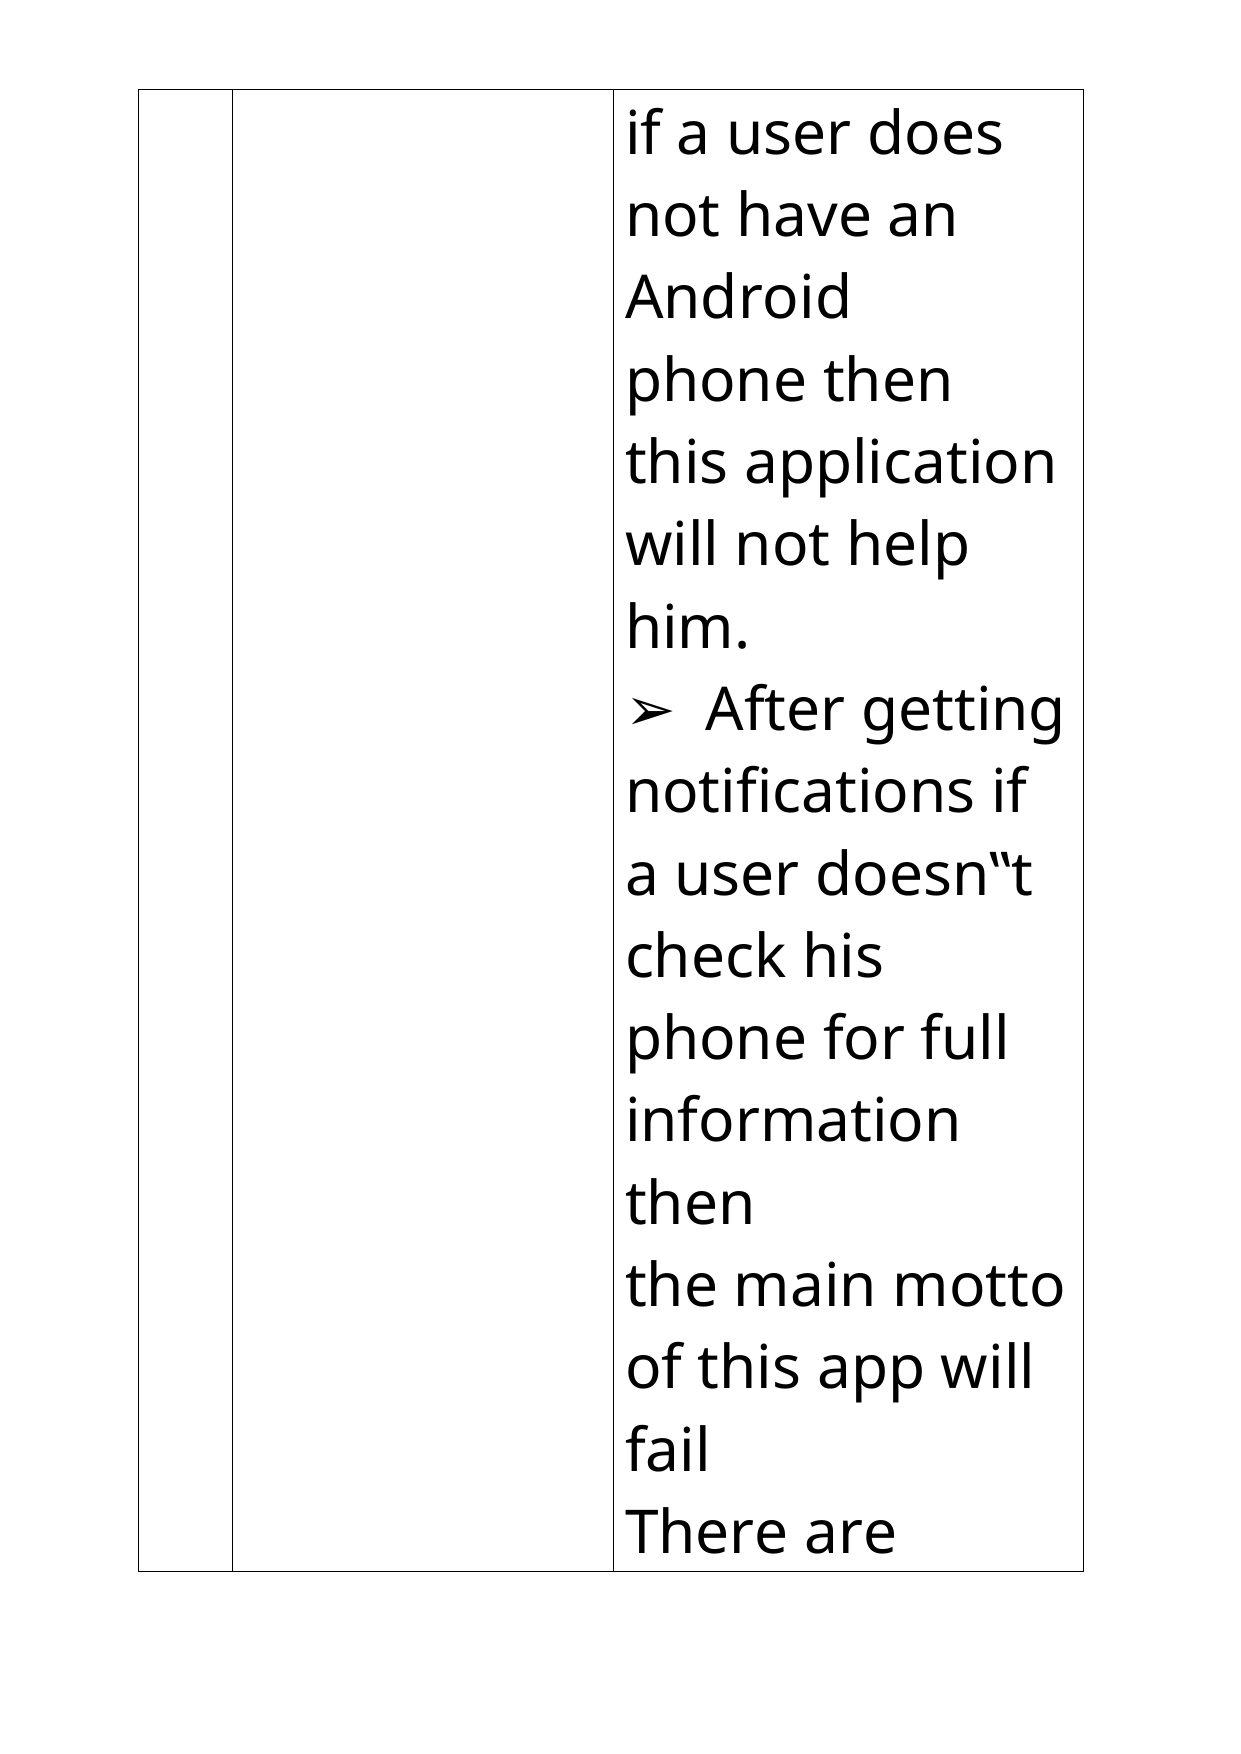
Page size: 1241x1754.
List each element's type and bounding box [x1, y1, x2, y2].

table_cell [233, 90, 613, 1571]
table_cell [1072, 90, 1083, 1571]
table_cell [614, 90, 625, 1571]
table_cell [139, 90, 232, 1571]
